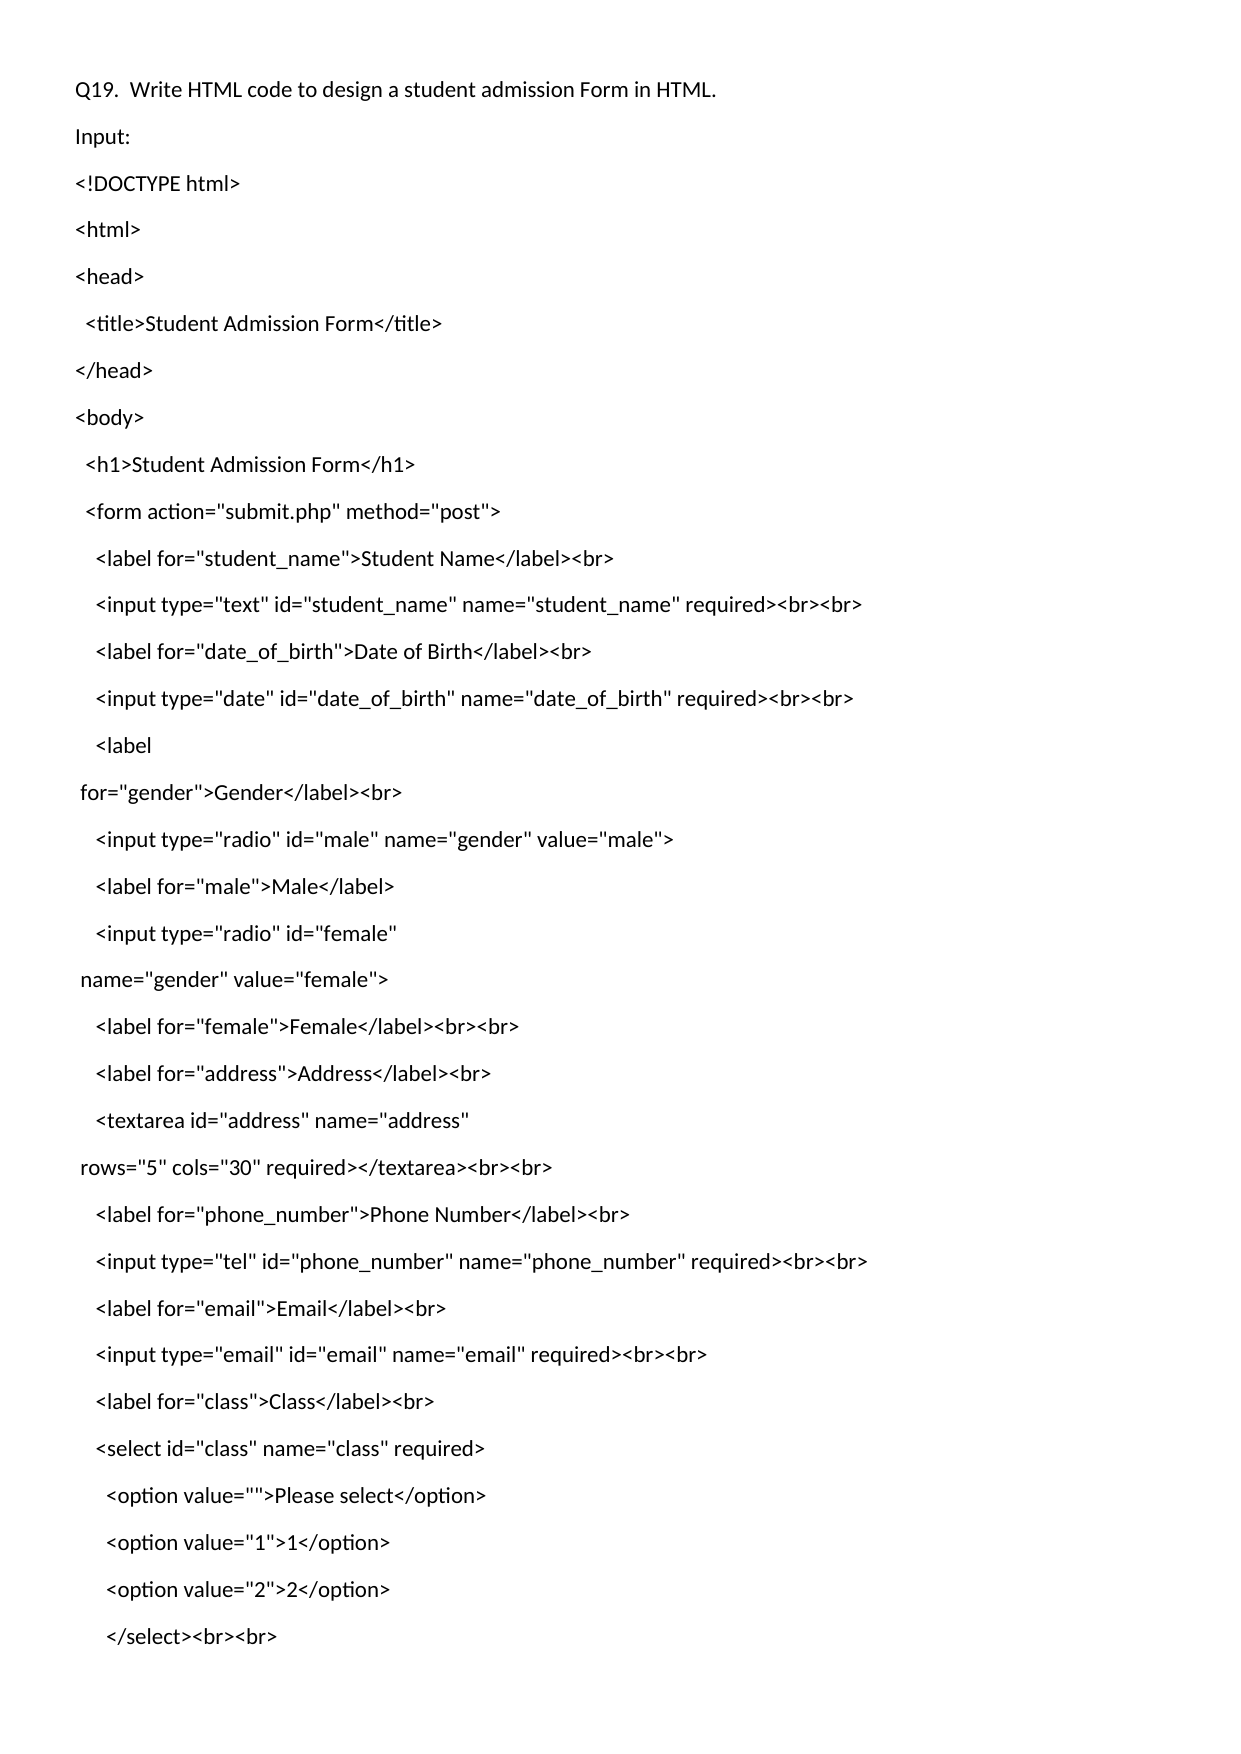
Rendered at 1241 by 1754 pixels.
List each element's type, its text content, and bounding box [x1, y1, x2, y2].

text <label for="address">Address</label><br> [75, 1059, 1165, 1087]
text </select><br><br> [75, 1622, 1165, 1650]
text <form action="submit.php" method="post"> [75, 497, 1165, 525]
text name="gender" value="female"> [75, 966, 1165, 994]
text <option value="2">2</option> [75, 1575, 1165, 1603]
text <label for="student_name">Student Name</label><br> [75, 544, 1165, 572]
text <label for="class">Class</label><br> [75, 1387, 1165, 1416]
text <input type="radio" id="female" [75, 919, 1165, 947]
text <label [75, 731, 1165, 759]
text <html> [75, 216, 1165, 244]
text <option value="">Please select</option> [75, 1481, 1165, 1509]
text <label for="male">Male</label> [75, 872, 1165, 900]
text Input: [75, 122, 1165, 150]
text </head> [75, 356, 1165, 384]
text <label for="female">Female</label><br><br> [75, 1012, 1165, 1041]
text <label for="email">Email</label><br> [75, 1294, 1165, 1322]
text <input type="radio" id="male" name="gender" value="male"> [75, 825, 1165, 853]
text <body> [75, 403, 1165, 431]
text <input type="date" id="date_of_birth" name="date_of_birth" required><br><br> [75, 684, 1165, 712]
text <!DOCTYPE html> [75, 169, 1165, 197]
text <h1>Student Admission Form</h1> [75, 450, 1165, 478]
text rows="5" cols="30" required></textarea><br><br> [75, 1153, 1165, 1181]
text <input type="tel" id="phone_number" name="phone_number" required><br><br> [75, 1247, 1165, 1275]
text <select id="class" name="class" required> [75, 1434, 1165, 1462]
text <head> [75, 262, 1165, 291]
text <option value="1">1</option> [75, 1528, 1165, 1556]
text <input type="text" id="student_name" name="student_name" required><br><br> [75, 591, 1165, 619]
text for="gender">Gender</label><br> [75, 778, 1165, 806]
text Q19. Write HTML code to design a student admission Form in HTML. [75, 75, 1165, 103]
text <title>Student Admission Form</title> [75, 309, 1165, 337]
text <textarea id="address" name="address" [75, 1106, 1165, 1134]
text <label for="phone_number">Phone Number</label><br> [75, 1200, 1165, 1228]
text <label for="date_of_birth">Date of Birth</label><br> [75, 637, 1165, 666]
text <input type="email" id="email" name="email" required><br><br> [75, 1341, 1165, 1369]
